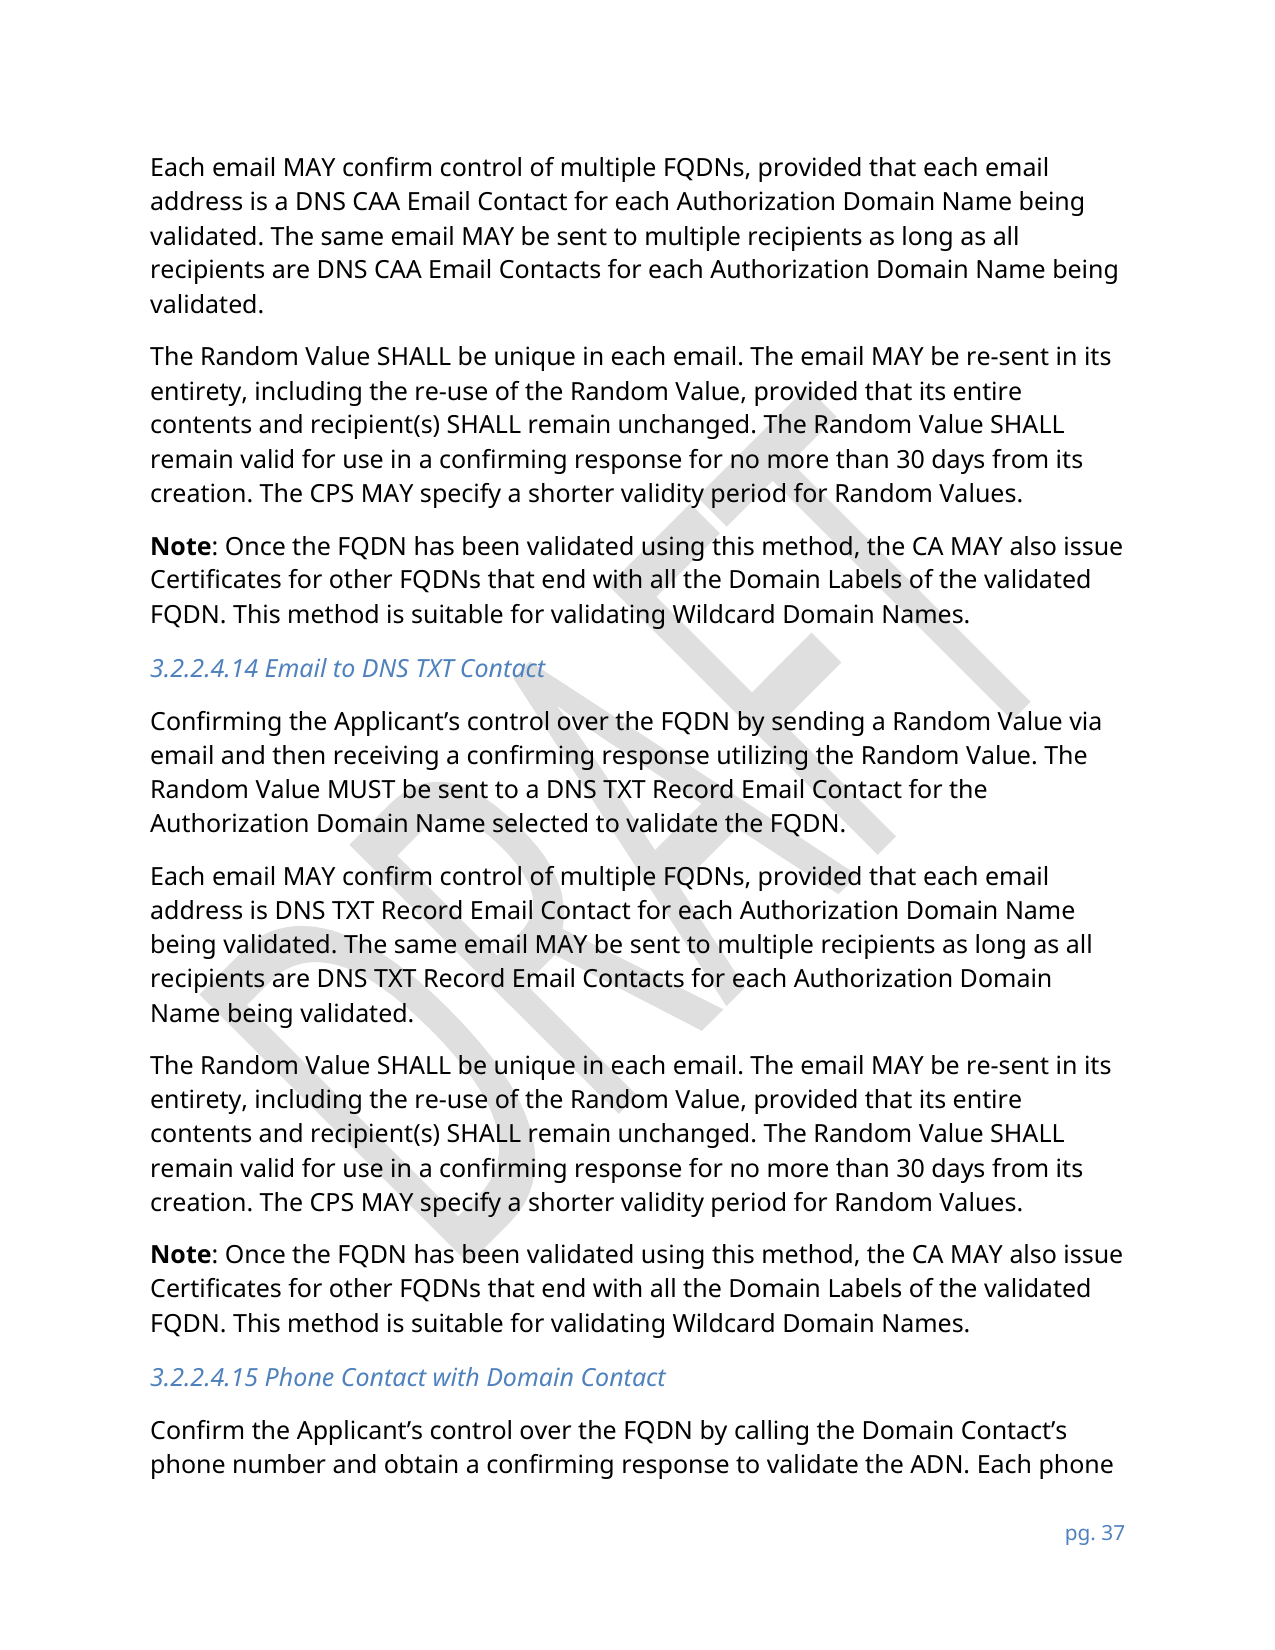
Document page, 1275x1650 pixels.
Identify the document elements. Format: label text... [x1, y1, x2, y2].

text The Random Value SHALL be unique in each email. The email MAY be re-sent in its entirety, including the re-use of the Random Value, provided that its entire contents and recipient(s) SHALL remain unchanged. The Random Value SHALL remain valid for use in a confirming response for no more than 30 days from its creation. The CPS MAY specify a shorter validity period for Random Values. [150, 1048, 1125, 1218]
text Note: Once the FQDN has been validated using this method, the CA MAY also issue Certificates for other FQDNs that end with all the Domain Labels of the validated FQDN. This method is suitable for validating Wildcard Domain Names. [150, 1237, 1125, 1339]
text Note: Once the FQDN has been validated using this method, the CA MAY also issue Certificates for other FQDNs that end with all the Domain Labels of the validated FQDN. This method is suitable for validating Wildcard Domain Names. [150, 528, 1125, 630]
subtitle 3.2.2.4.15 Phone Contact with Domain Contact [150, 1360, 1125, 1394]
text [150, 1413, 1125, 1481]
text The Random Value SHALL be unique in each email. The email MAY be re-sent in its entirety, including the re-use of the Random Value, provided that its entire contents and recipient(s) SHALL remain unchanged. The Random Value SHALL remain valid for use in a confirming response for no more than 30 days from its creation. The CPS MAY specify a shorter validity period for Random Values. [150, 339, 1125, 509]
text Each email MAY confirm control of multiple FQDNs, provided that each email address is a DNS CAA Email Contact for each Authorization Domain Name being validated. The same email MAY be sent to multiple recipients as long as all recipients are DNS CAA Email Contacts for each Authorization Domain Name being validated. [150, 150, 1125, 320]
subtitle 3.2.2.4.14 Email to DNS TXT Contact [150, 651, 1125, 685]
text Confirming the Applicant’s control over the FQDN by sending a Random Value via email and then receiving a confirming response utilizing the Random Value. The Random Value MUST be sent to a DNS TXT Record Email Contact for the Authorization Domain Name selected to validate the FQDN. [150, 704, 1125, 840]
text Each email MAY confirm control of multiple FQDNs, provided that each email address is DNS TXT Record Email Contact for each Authorization Domain Name being validated. The same email MAY be sent to multiple recipients as long as all recipients are DNS TXT Record Email Contacts for each Authorization Domain Name being validated. [150, 859, 1125, 1029]
